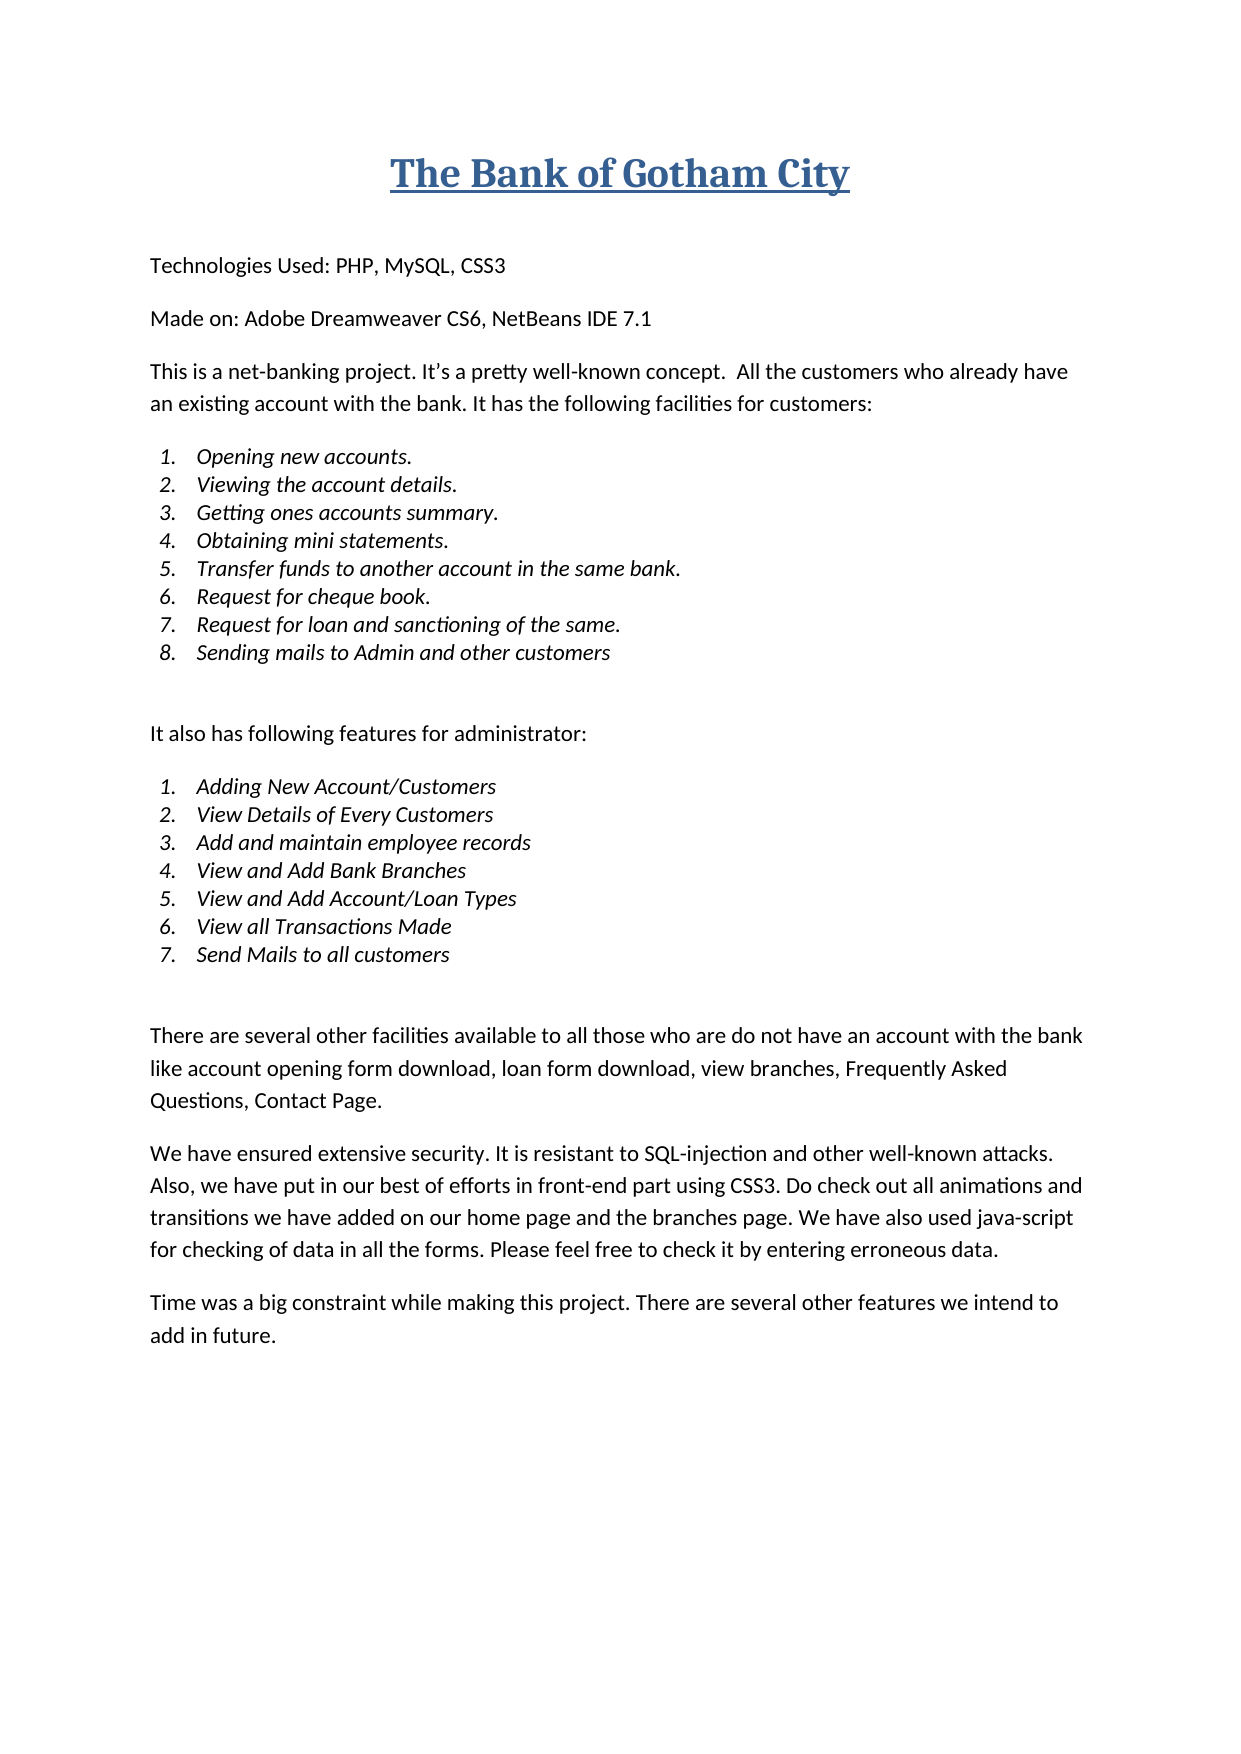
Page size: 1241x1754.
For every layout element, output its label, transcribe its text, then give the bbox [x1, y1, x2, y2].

list Adding New Account/Customers [159, 772, 1090, 800]
text Time was a big constraint while making this project. There are several other features we intend to add in future. [150, 1288, 1090, 1349]
list Add and maintain employee records [159, 828, 1090, 856]
text Made on: Adobe Dreamweaver CS6, NetBeans IDE 7.1 [150, 304, 1090, 332]
list Opening new accounts. [159, 442, 1090, 470]
list Obtaining mini statements. [159, 526, 1090, 554]
list Sending mails to Admin and other customers [159, 638, 1090, 666]
list Transfer funds to another account in the same bank. [159, 554, 1090, 582]
list View and Add Account/Loan Types [159, 884, 1090, 912]
text Technologies Used: PHP, MySQL, CSS3 [150, 251, 1090, 279]
list View all Transactions Made [159, 912, 1090, 941]
list Send Mails to all customers [159, 941, 1090, 968]
text There are several other facilities available to all those who are do not have an account with the bank like account opening form download, loan form download, view branches, Frequently Asked Questions, Contact Page. [150, 1022, 1090, 1114]
subtitle The Bank of Gotham City [150, 150, 1090, 198]
list Request for cheque book. [159, 582, 1090, 610]
text This is a net-banking project. It’s a pretty well-known concept. All the customers who already have an existing account with the bank. It has the following facilities for customers: [150, 357, 1090, 417]
text It also has following features for administrator: [150, 719, 1090, 747]
list Request for loan and sanctioning of the same. [159, 610, 1090, 638]
list View and Add Bank Branches [159, 856, 1090, 884]
list Viewing the account details. [159, 470, 1090, 498]
text We have ensured extensive security. It is resistant to SQL-injection and other well-known attacks. Also, we have put in our best of efforts in front-end part using CSS3. Do check out all animations and transitions we have added on our home page and the branches page. We have also used java-script for checking of data in all the forms. Please feel free to check it by entering erroneous data. [150, 1139, 1090, 1263]
list Getting ones accounts summary. [159, 498, 1090, 526]
list View Details of Every Customers [159, 800, 1090, 828]
